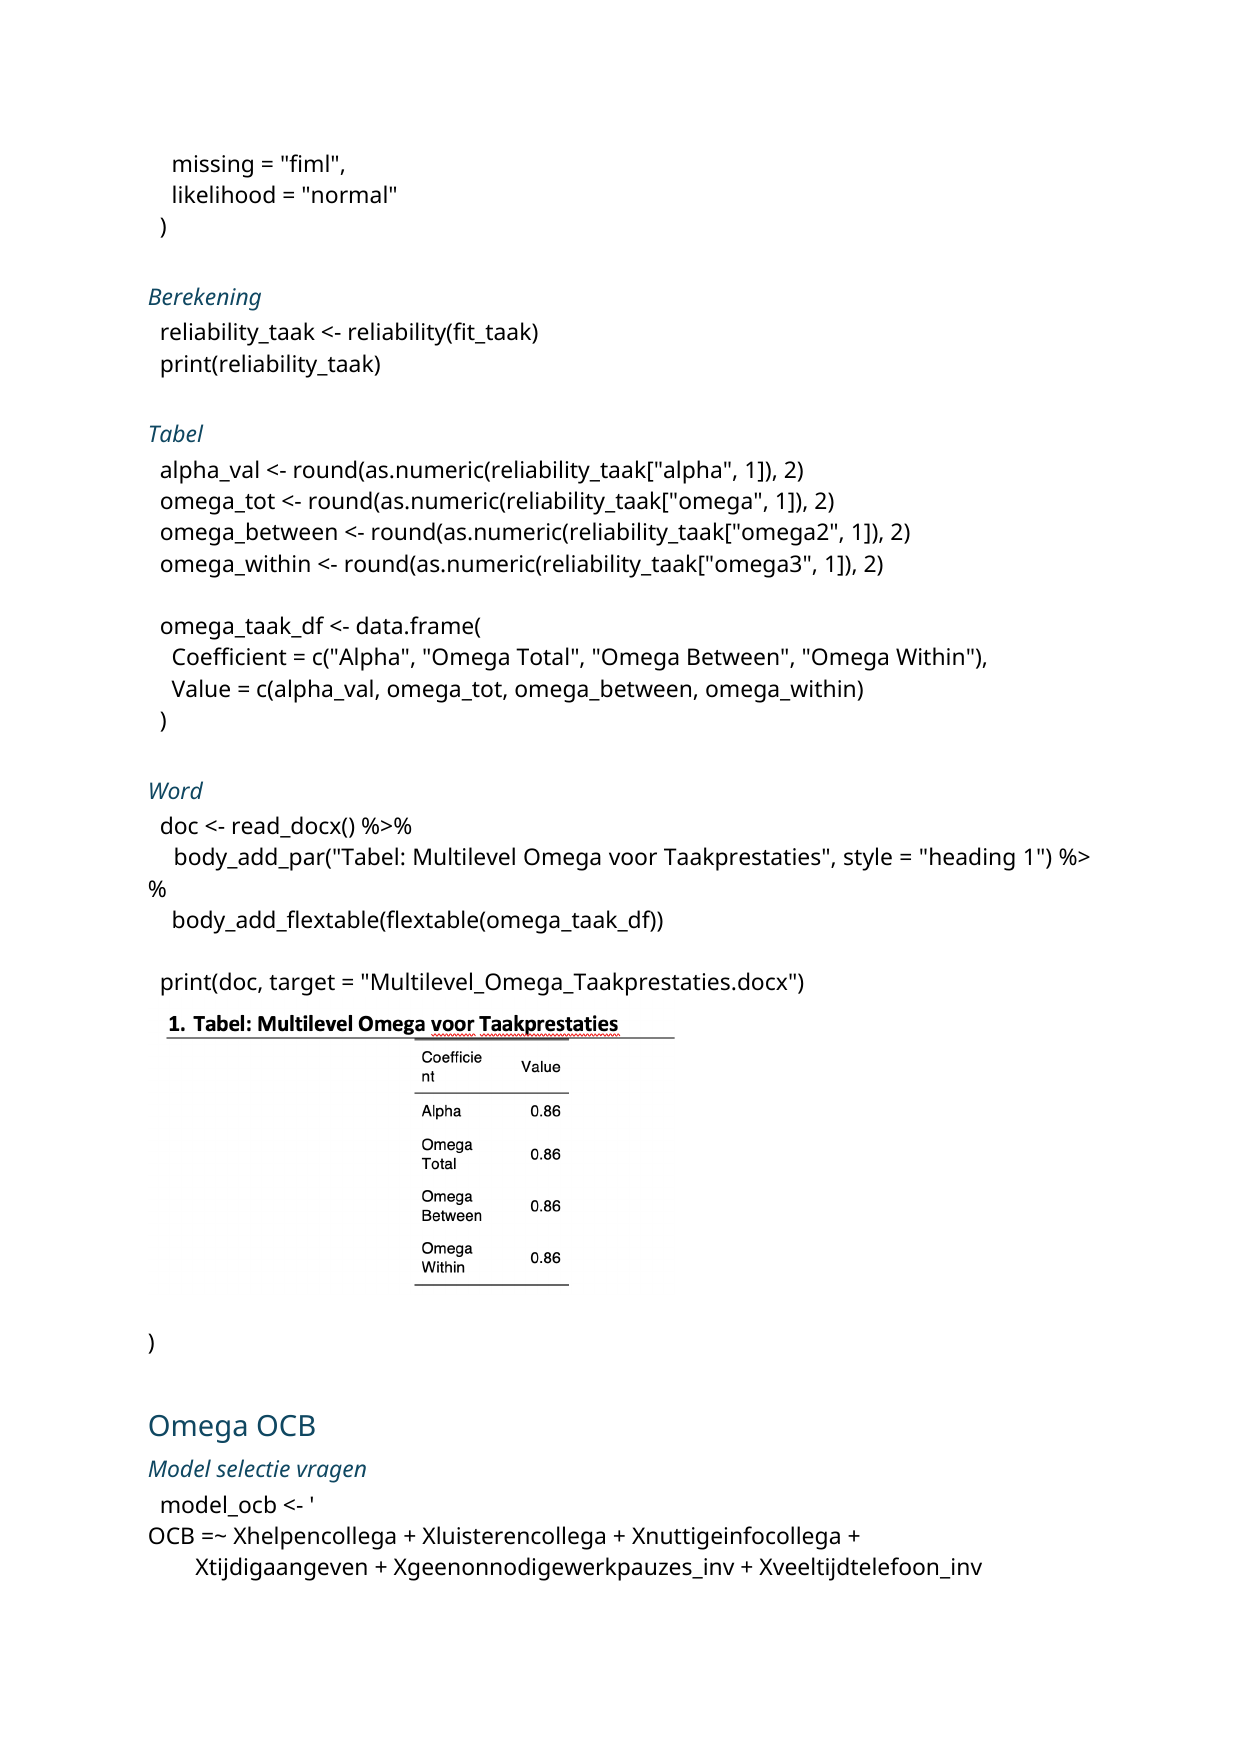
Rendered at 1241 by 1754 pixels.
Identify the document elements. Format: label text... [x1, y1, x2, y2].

text OCB =~ Xhelpencollega + Xluisterencollega + Xnuttigeinfocollega + [148, 1520, 1093, 1551]
text ) [148, 704, 1093, 735]
text reliability_taak <- reliability(fit_taak) [148, 316, 1093, 348]
text print(doc, target = "Multilevel_Omega_Taakprestaties.docx") [148, 966, 1093, 998]
text Value = c(alpha_val, omega_tot, omega_between, omega_within) [148, 673, 1093, 704]
text missing = "fiml", [148, 148, 1093, 179]
subtitle Tabel [148, 418, 1093, 450]
text print(reliability_taak) [148, 348, 1093, 379]
text omega_within <- round(as.numeric(reliability_taak["omega3", 1]), 2) [148, 548, 1093, 579]
text omega_tot <- round(as.numeric(reliability_taak["omega", 1]), 2) [148, 485, 1093, 516]
text likelihood = "normal" [148, 179, 1093, 210]
text body_add_flextable(flextable(omega_taak_df)) [148, 904, 1093, 935]
subtitle Word [148, 775, 1093, 806]
text omega_between <- round(as.numeric(reliability_taak["omega2", 1]), 2) [148, 516, 1093, 548]
subtitle Omega OCB [148, 1405, 1093, 1445]
text ) [148, 210, 1093, 241]
text model_ocb <- ' [148, 1488, 1093, 1520]
text Xtijdigaangeven + Xgeenonnodigewerkpauzes_inv + Xveeltijdtelefoon_inv [148, 1551, 1093, 1582]
picture [147, 997, 675, 1295]
subtitle Berekening [148, 281, 1093, 312]
text omega_taak_df <- data.frame( [148, 610, 1093, 641]
text doc <- read_docx() %>% [148, 810, 1093, 841]
text Coefficient = c("Alpha", "Omega Total", "Omega Between", "Omega Within"), [148, 641, 1093, 673]
subtitle Model selectie vragen [148, 1453, 1093, 1484]
text alpha_val <- round(as.numeric(reliability_taak["alpha", 1]), 2) [148, 454, 1093, 485]
text ) [148, 1326, 1093, 1357]
text body_add_par("Tabel: Multilevel Omega voor Taakprestaties", style = "heading 1") %>% [148, 841, 1093, 904]
